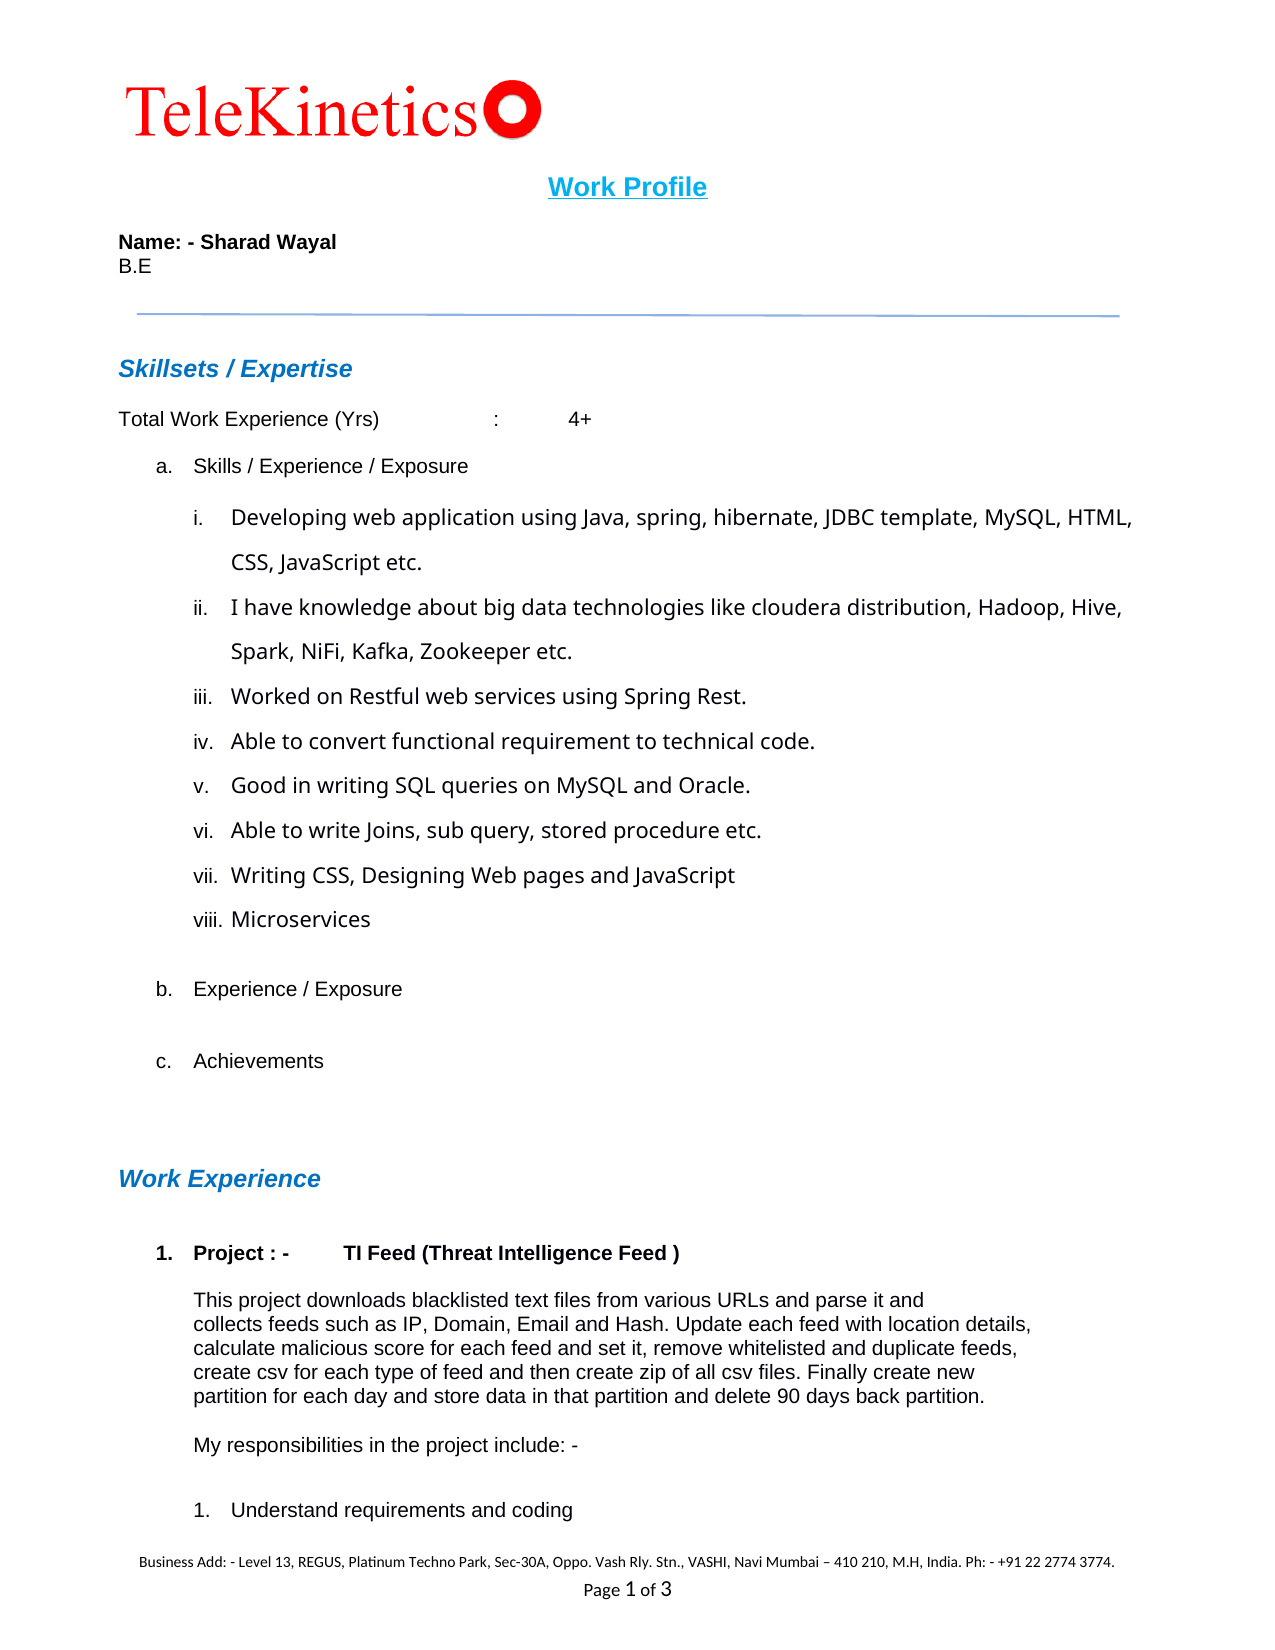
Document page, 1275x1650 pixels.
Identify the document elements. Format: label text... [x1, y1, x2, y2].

text Work Profile [118, 171, 1137, 202]
text partition for each day and store data in that partition and delete 90 days back partition. [118, 1384, 1137, 1408]
text My responsibilities in the project include: - [118, 1432, 1137, 1456]
list Good in writing SQL queries on MySQL and Oracle. [193, 770, 1137, 800]
list Microservices [193, 904, 1137, 934]
list Understand requirements and coding [193, 1497, 1137, 1521]
text Work Experience [118, 1164, 1137, 1192]
text This project downloads blacklisted text files from various URLs and parse it and [118, 1288, 1137, 1312]
list Able to write Joins, sub query, stored procedure etc. [193, 815, 1137, 845]
text Name: - Sharad Wayal [118, 230, 1137, 254]
list Worked on Restful web services using Spring Rest. [193, 681, 1137, 711]
text Total Work Experience (Yrs) : 4+ [118, 406, 1137, 430]
list Project : - TI Feed (Threat Intelligence Feed ) [156, 1240, 1137, 1264]
text Skillsets / Expertise [118, 354, 1137, 382]
text B.E [118, 254, 1106, 278]
list I have knowledge about big data technologies like cloudera distribution, Hadoop, Hive, Spark, NiFi, Kafka, Zookeeper etc. [193, 592, 1137, 666]
text calculate malicious score for each feed and set it, remove whitelisted and duplicate feeds, [118, 1336, 1137, 1360]
list Skills / Experience / Exposure [156, 454, 1137, 478]
text collects feeds such as IP, Domain, Email and Hash. Update each feed with location details, [118, 1312, 1137, 1336]
list Able to convert functional requirement to technical code. [193, 726, 1137, 755]
list Writing CSS, Designing Web pages and JavaScript [193, 860, 1137, 889]
list Experience / Exposure [156, 977, 1137, 1001]
list Developing web application using Java, spring, hibernate, JDBC template, MySQL, HTML, CSS, JavaScript etc. [193, 502, 1137, 577]
list Achievements [156, 1048, 1137, 1072]
picture [118, 75, 545, 144]
text create csv for each type of feed and then create zip of all csv files. Finally create new [118, 1360, 1137, 1384]
